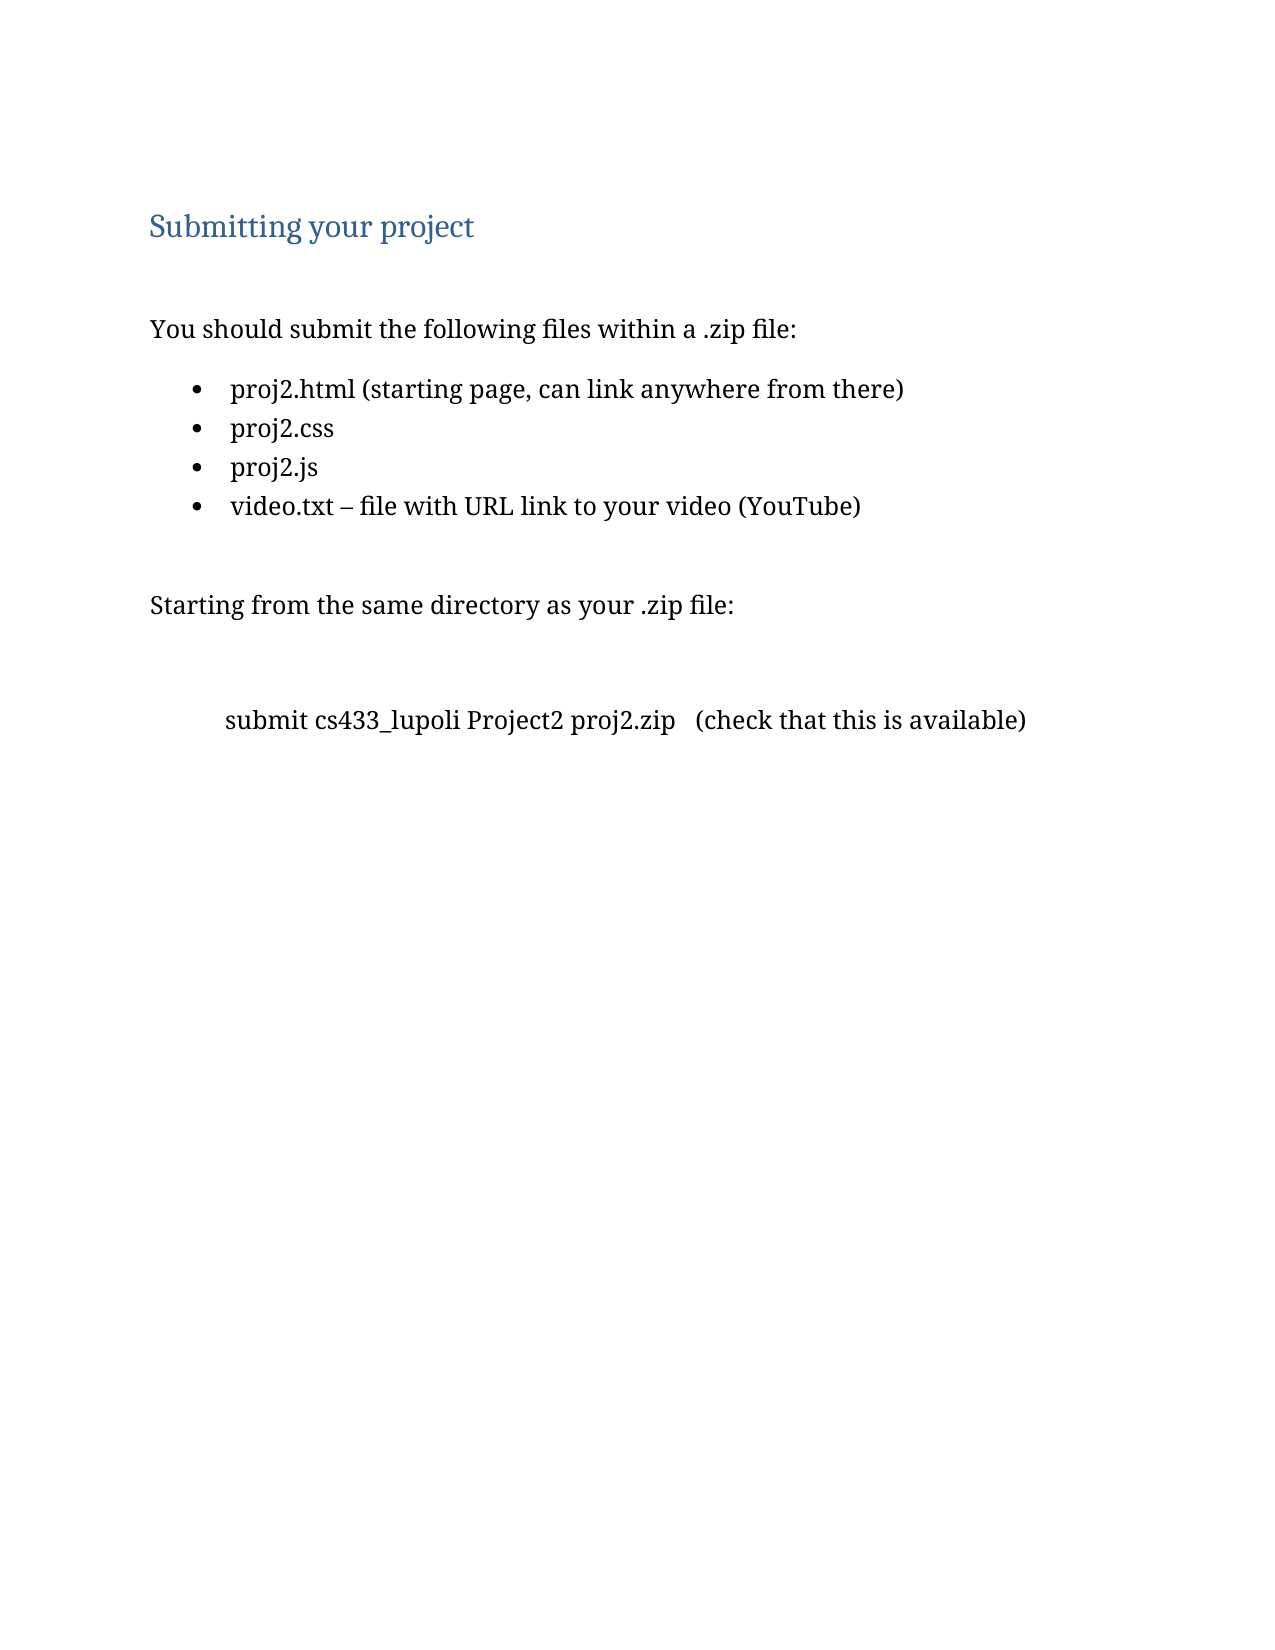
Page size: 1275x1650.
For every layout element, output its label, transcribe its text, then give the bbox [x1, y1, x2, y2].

list proj2.html (starting page, can link anywhere from there) [193, 371, 1125, 405]
list proj2.css [193, 410, 1125, 444]
text You should submit the following files within a .zip file: [150, 311, 1125, 345]
list proj2.js [193, 449, 1125, 484]
text Starting from the same directory as your .zip file: [150, 588, 1125, 622]
text submit cs433_lupoli Project2 proj2.zip (check that this is available) [225, 703, 1125, 737]
subtitle Submitting your project [150, 207, 1125, 246]
list video.txt – file with URL link to your video (YouTube) [193, 489, 1125, 523]
